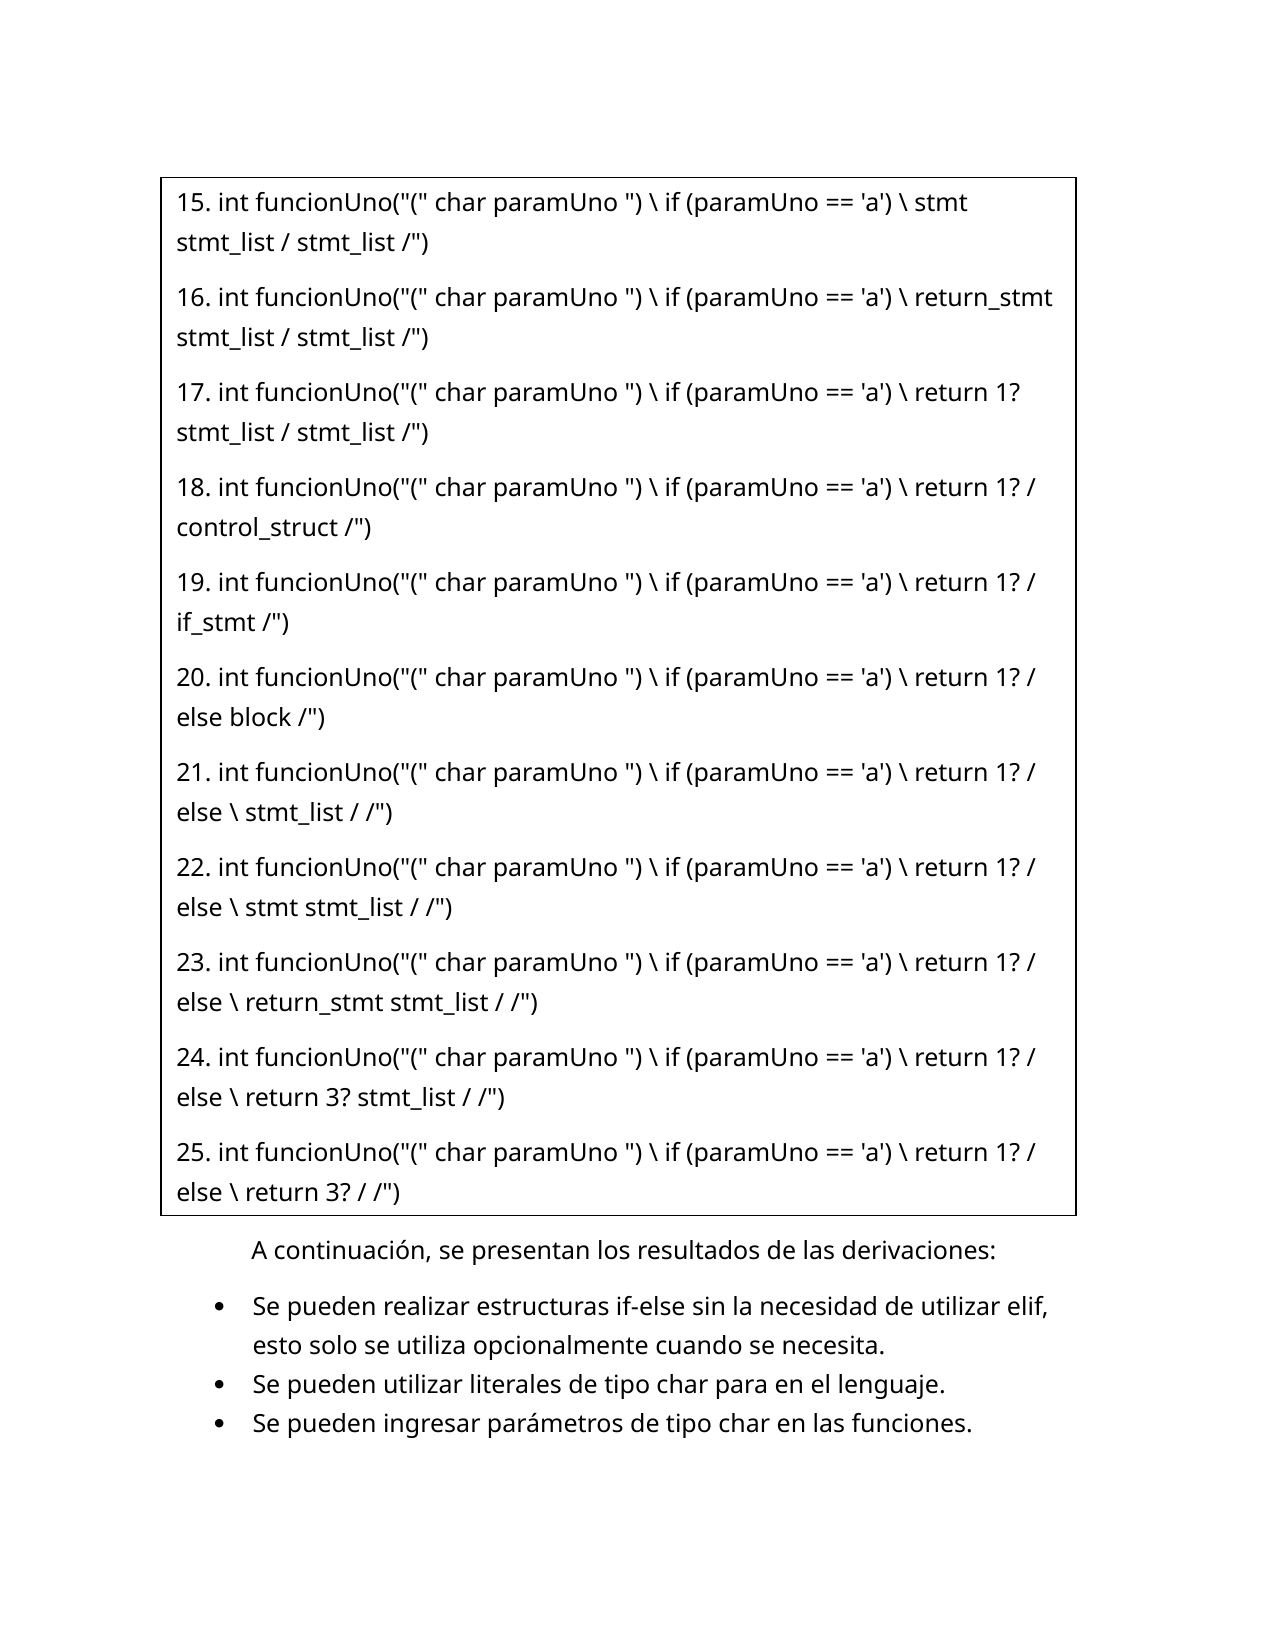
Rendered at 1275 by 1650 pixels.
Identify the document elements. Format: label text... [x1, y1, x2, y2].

list Se pueden utilizar literales de tipo char para en el lenguaje. [215, 1367, 1098, 1401]
list Se pueden ingresar parámetros de tipo char en las funciones. [215, 1406, 1098, 1440]
text A continuación, se presentan los resultados de las derivaciones: [177, 148, 1098, 1267]
list Se pueden realizar estructuras if-else sin la necesidad de utilizar elif, esto solo se utiliza opcionalmente cuando se necesita. [215, 1288, 1098, 1362]
